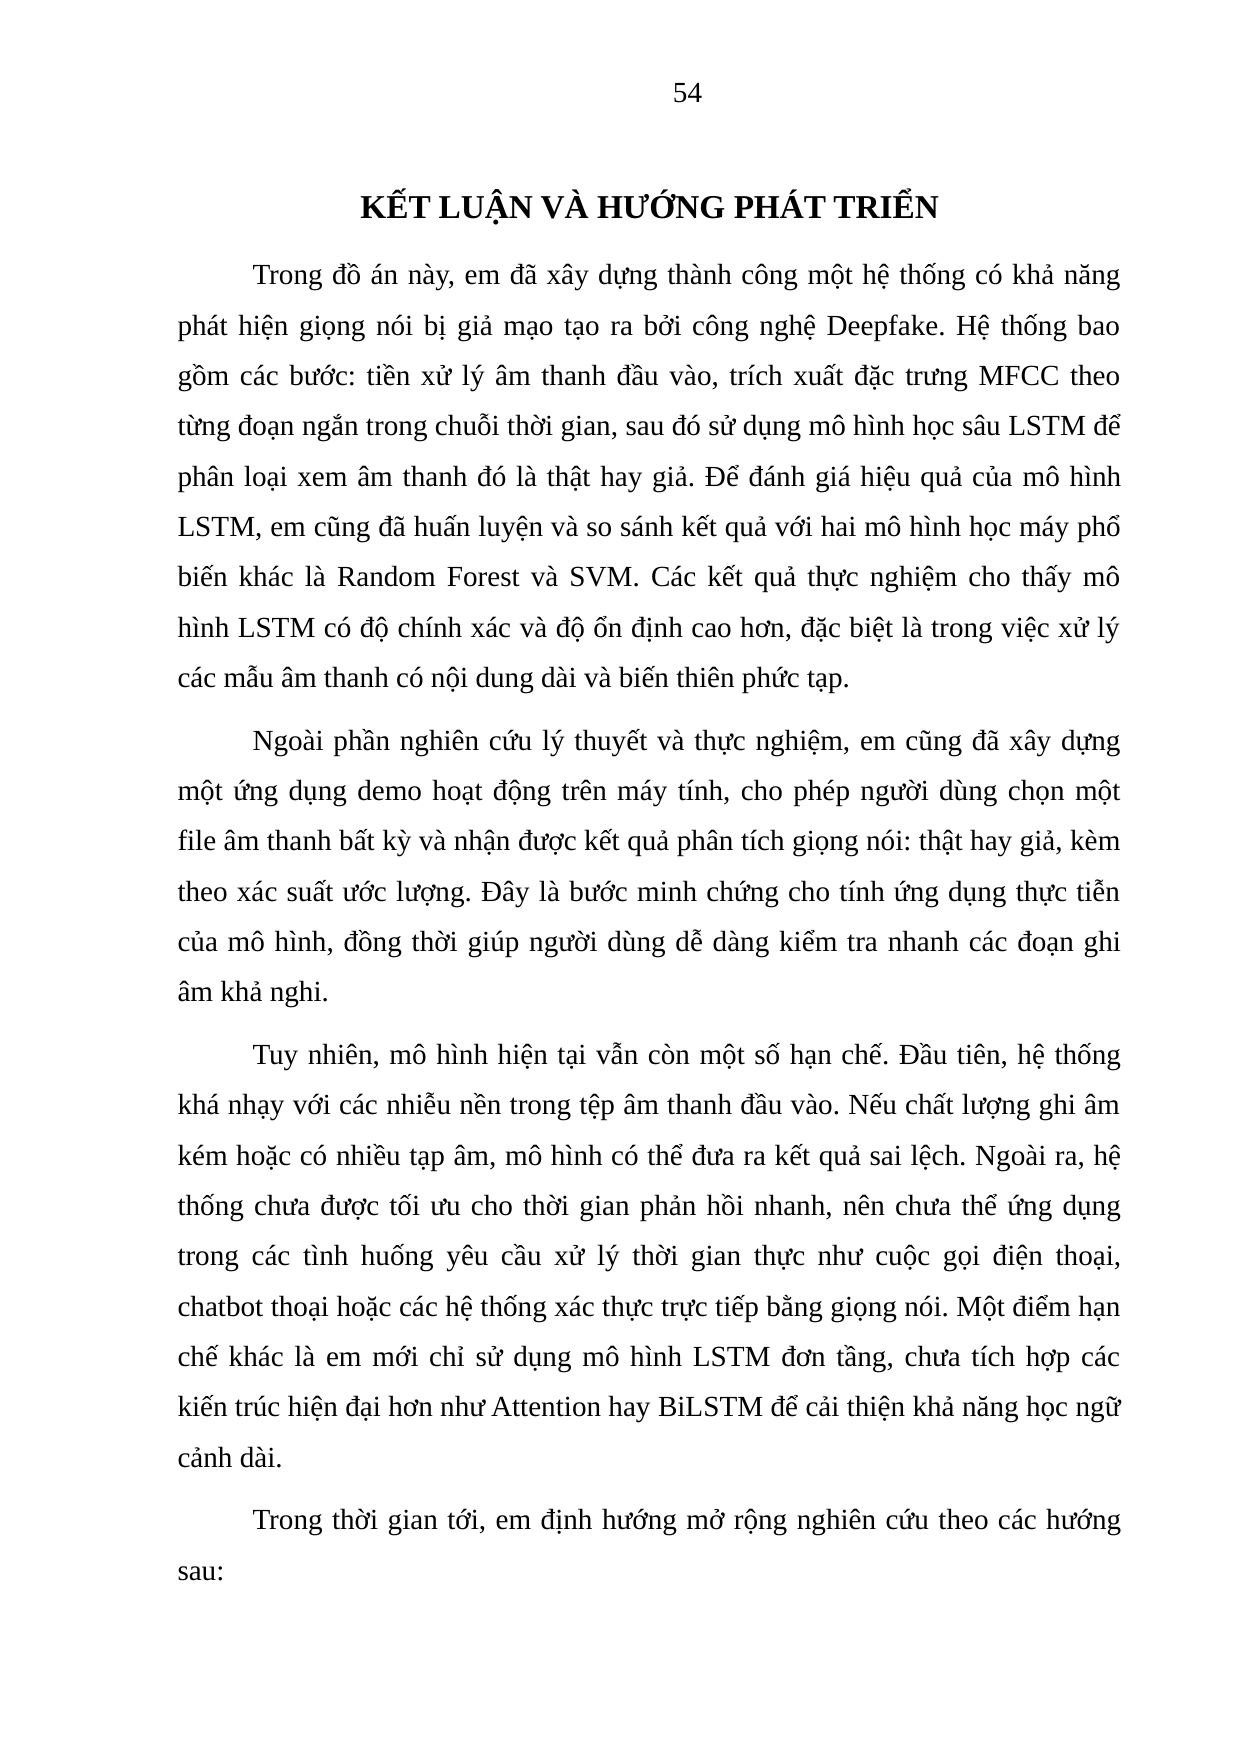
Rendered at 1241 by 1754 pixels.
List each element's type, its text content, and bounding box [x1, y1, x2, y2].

text Trong thời gian tới, em định hướng mở rộng nghiên cứu theo các hướng sau: [177, 1502, 1122, 1586]
subtitle KẾT LUẬN VÀ HƯỚNG PHÁT TRIỂN [177, 187, 1122, 226]
text Trong đồ án này, em đã xây dựng thành công một hệ thống có khả năng phát hiện giọng nói bị giả mạo tạo ra bởi công nghệ Deepfake. Hệ thống bao gồm các bước: tiền xử lý âm thanh đầu vào, trích xuất đặc trưng MFCC theo từng đoạn ngắn trong chuỗi thời gian, sau đó sử dụng mô hình học sâu LSTM để phân loại xem âm thanh đó là thật hay giả. Để đánh giá hiệu quả của mô hình LSTM, em cũng đã huấn luyện và so sánh kết quả với hai mô hình học máy phổ biến khác là Random Forest và SVM. Các kết quả thực nghiệm cho thấy mô hình LSTM có độ chính xác và độ ổn định cao hơn, đặc biệt là trong việc xử lý các mẫu âm thanh có nội dung dài và biến thiên phức tạp. [177, 257, 1122, 693]
text Tuy nhiên, mô hình hiện tại vẫn còn một số hạn chế. Đầu tiên, hệ thống khá nhạy với các nhiễu nền trong tệp âm thanh đầu vào. Nếu chất lượng ghi âm kém hoặc có nhiều tạp âm, mô hình có thể đưa ra kết quả sai lệch. Ngoài ra, hệ thống chưa được tối ưu cho thời gian phản hồi nhanh, nên chưa thể ứng dụng trong các tình huống yêu cầu xử lý thời gian thực như cuộc gọi điện thoại, chatbot thoại hoặc các hệ thống xác thực trực tiếp bằng giọng nói. Một điểm hạn chế khác là em mới chỉ sử dụng mô hình LSTM đơn tầng, chưa tích hợp các kiến trúc hiện đại hơn như Attention hay BiLSTM để cải thiện khả năng học ngữ cảnh dài. [177, 1037, 1122, 1473]
text Ngoài phần nghiên cứu lý thuyết và thực nghiệm, em cũng đã xây dựng một ứng dụng demo hoạt động trên máy tính, cho phép người dùng chọn một file âm thanh bất kỳ và nhận được kết quả phân tích giọng nói: thật hay giả, kèm theo xác suất ước lượng. Đây là bước minh chứng cho tính ứng dụng thực tiễn của mô hình, đồng thời giúp người dùng dễ dàng kiểm tra nhanh các đoạn ghi âm khả nghi. [177, 723, 1122, 1008]
